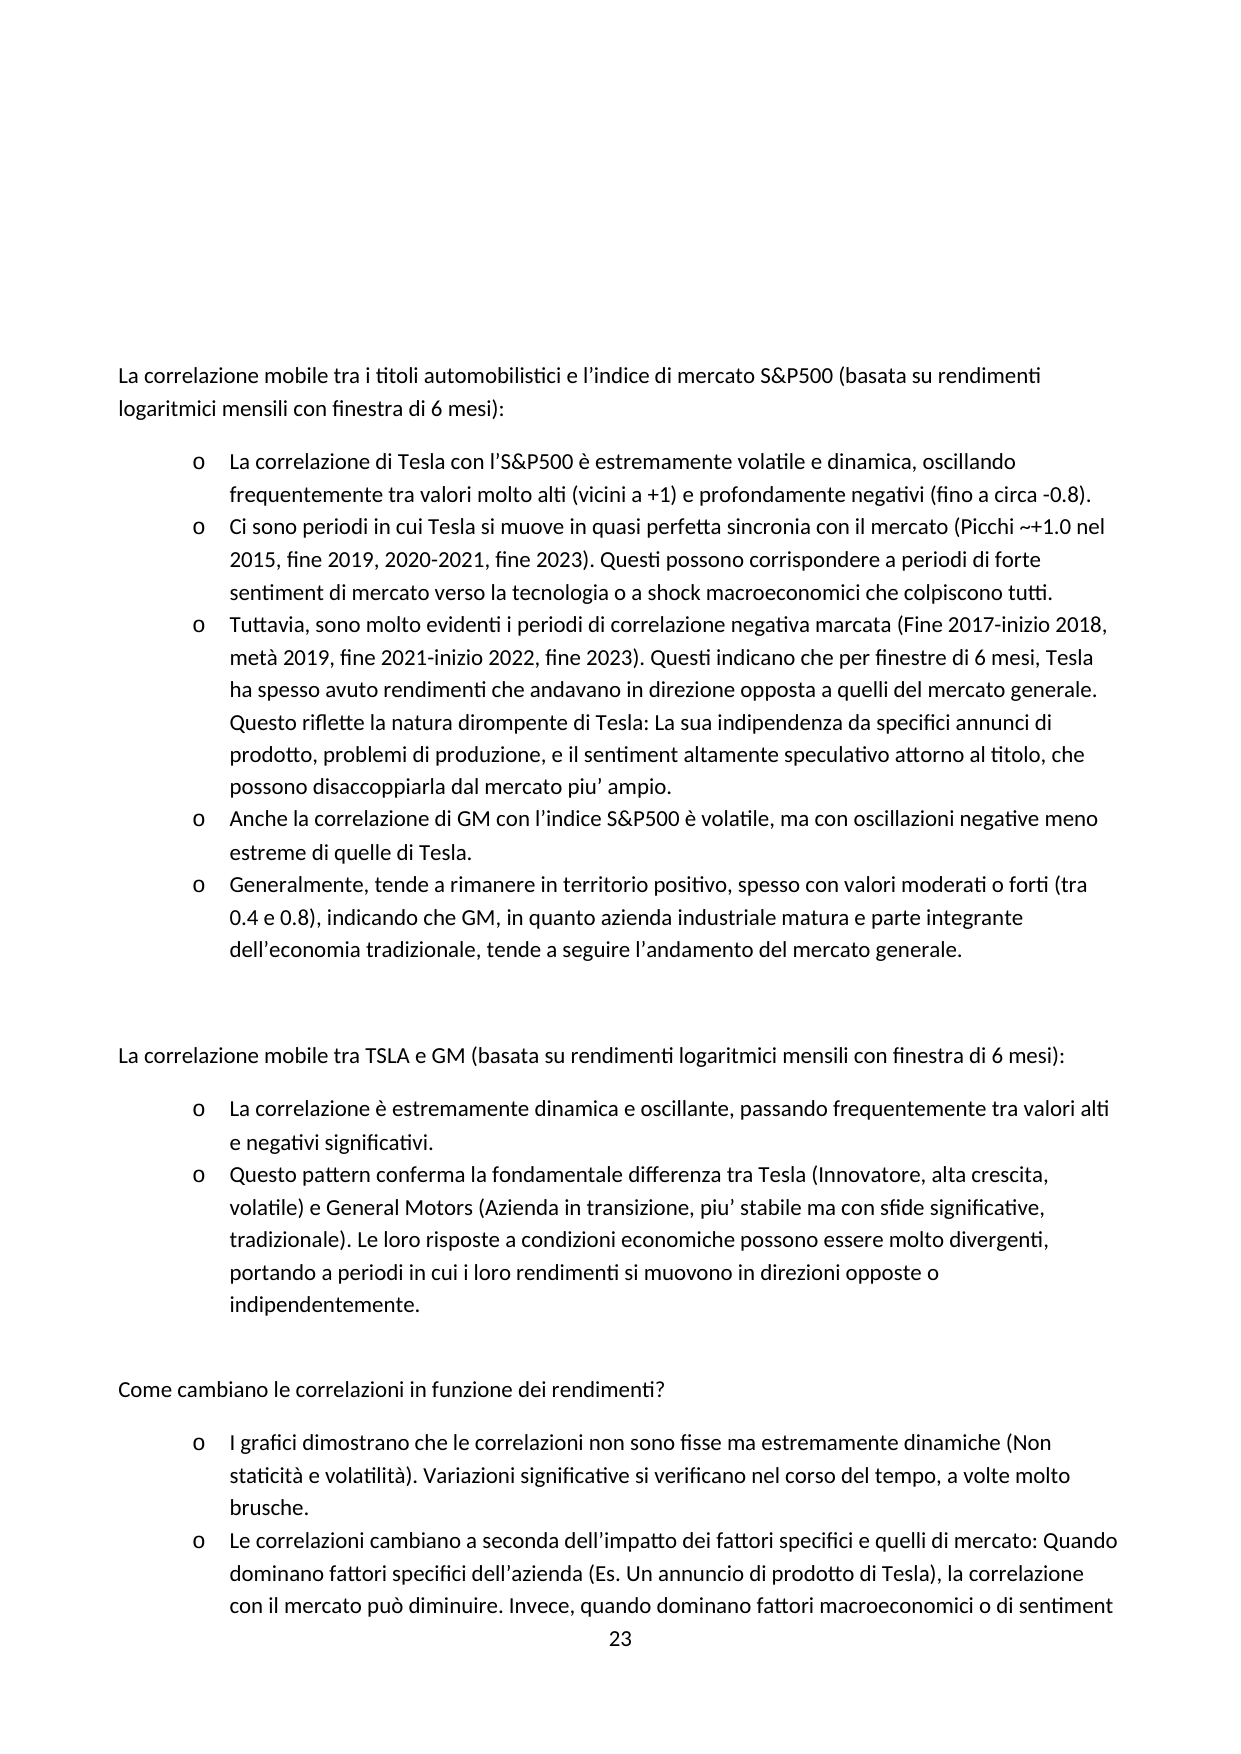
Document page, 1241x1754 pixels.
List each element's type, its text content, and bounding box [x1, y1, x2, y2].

text La correlazione mobile tra TSLA e GM (basata su rendimenti logaritmici mensili con finestra di 6 mesi): [118, 1041, 1122, 1069]
list La correlazione di Tesla con l’S&P500 è estremamente volatile e dinamica, oscillando frequentemente tra valori molto alti (vicini a +1) e profondamente negativi (fino a circa -0.8). [192, 447, 1122, 508]
list I grafici dimostrano che le correlazioni non sono fisse ma estremamente dinamiche (Non staticità e volatilità). Variazioni significative si verificano nel corso del tempo, a volte molto brusche. [192, 1428, 1122, 1522]
text Come cambiano le correlazioni in funzione dei rendimenti? [118, 1375, 1122, 1403]
list Anche la correlazione di GM con l’indice S&P500 è volatile, ma con oscillazioni negative meno estreme di quelle di Tesla. [192, 804, 1122, 866]
list Questo pattern conferma la fondamentale differenza tra Tesla (Innovatore, alta crescita, volatile) e General Motors (Azienda in transizione, piu’ stabile ma con sfide significative, tradizionale). Le loro risposte a condizioni economiche possono essere molto divergenti, portando a periodi in cui i loro rendimenti si muovono in direzioni opposte o indipendentemente. [192, 1160, 1122, 1318]
text La correlazione mobile tra i titoli automobilistici e l’indice di mercato S&P500 (basata su rendimenti logaritmici mensili con finestra di 6 mesi): [118, 362, 1122, 422]
list Ci sono periodi in cui Tesla si muove in quasi perfetta sincronia con il mercato (Picchi ~+1.0 nel 2015, fine 2019, 2020-2021, fine 2023). Questi possono corrispondere a periodi di forte sentiment di mercato verso la tecnologia o a shock macroeconomici che colpiscono tutti. [192, 512, 1122, 606]
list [192, 1526, 1122, 1619]
list Generalmente, tende a rimanere in territorio positivo, spesso con valori moderati o forti (tra 0.4 e 0.8), indicando che GM, in quanto azienda industriale matura e parte integrante dell’economia tradizionale, tende a seguire l’andamento del mercato generale. [192, 870, 1122, 963]
list Tuttavia, sono molto evidenti i periodi di correlazione negativa marcata (Fine 2017-inizio 2018, metà 2019, fine 2021-inizio 2022, fine 2023). Questi indicano che per finestre di 6 mesi, Tesla ha spesso avuto rendimenti che andavano in direzione opposta a quelli del mercato generale. Questo riflette la natura dirompente di Tesla: La sua indipendenza da specifici annunci di prodotto, problemi di produzione, e il sentiment altamente speculativo attorno al titolo, che possono disaccoppiarla dal mercato piu’ ampio. [192, 610, 1122, 800]
list La correlazione è estremamente dinamica e oscillante, passando frequentemente tra valori alti e negativi significativi. [192, 1094, 1122, 1156]
